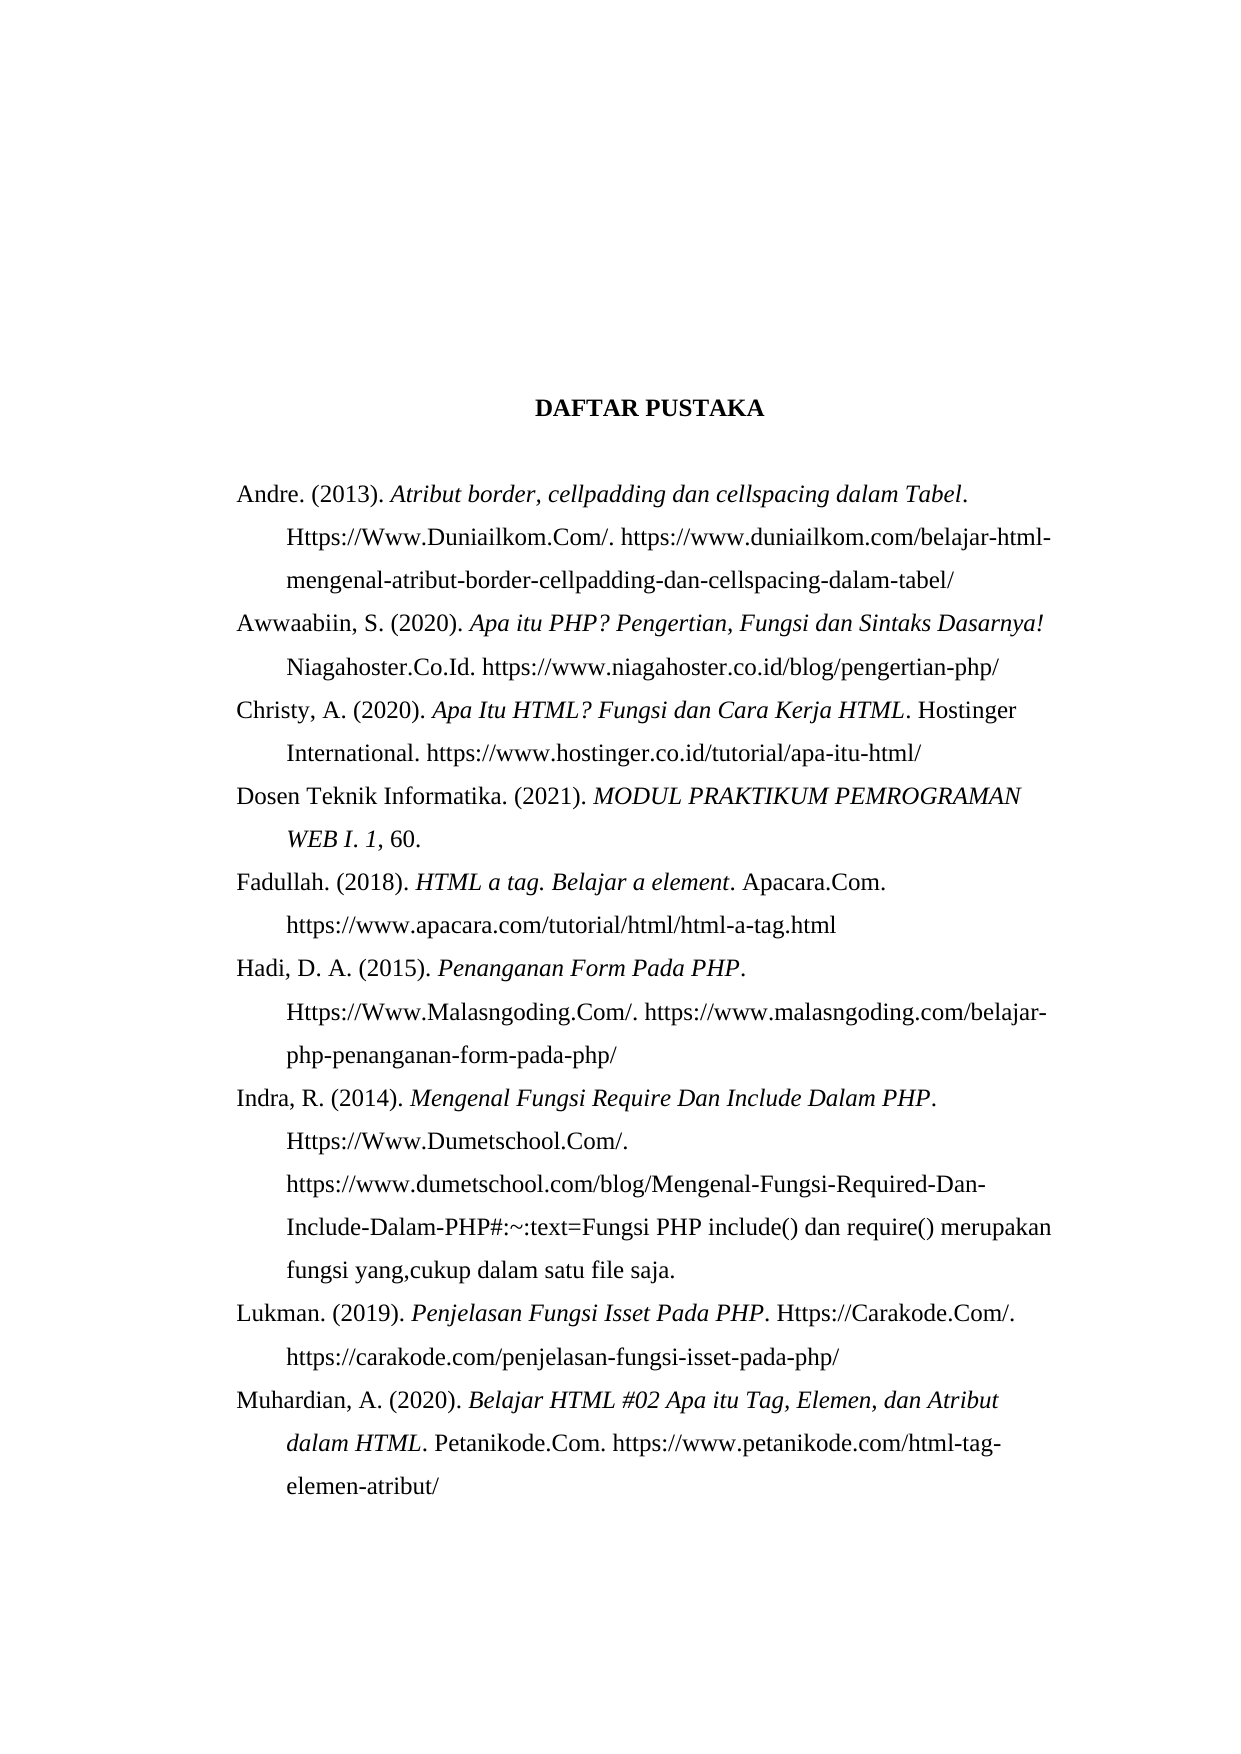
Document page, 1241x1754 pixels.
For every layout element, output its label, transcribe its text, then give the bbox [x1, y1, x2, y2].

text Dosen Teknik Informatika. (2021). MODUL PRAKTIKUM PEMROGRAMAN WEB I. 1, 60. [236, 781, 1063, 853]
text Muhardian, A. (2020). Belajar HTML #02 Apa itu Tag, Elemen, dan Atribut dalam HTML. Petanikode.Com. https://www.petanikode.com/html-tag-elemen-atribut/ [236, 1385, 1063, 1500]
text Andre. (2013). Atribut border, cellpadding dan cellspacing dalam Tabel. Https://Www.Duniailkom.Com/. https://www.duniailkom.com/belajar-html-mengenal-atribut-border-cellpadding-dan-cellspacing-dalam-tabel/ [236, 479, 1063, 594]
text Hadi, D. A. (2015). Penanganan Form Pada PHP. Https://Www.Malasngoding.Com/. https://www.malasngoding.com/belajar-php-penanganan-form-pada-php/ [236, 953, 1063, 1068]
text DAFTAR PUSTAKA [236, 393, 1063, 422]
text Lukman. (2019). Penjelasan Fungsi Isset Pada PHP. Https://Carakode.Com/. https://carakode.com/penjelasan-fungsi-isset-pada-php/ [236, 1298, 1063, 1370]
text Awwaabiin, S. (2020). Apa itu PHP? Pengertian, Fungsi dan Sintaks Dasarnya! Niagahoster.Co.Id. https://www.niagahoster.co.id/blog/pengertian-php/ [236, 608, 1063, 680]
text Christy, A. (2020). Apa Itu HTML? Fungsi dan Cara Kerja HTML. Hostinger International. https://www.hostinger.co.id/tutorial/apa-itu-html/ [236, 695, 1063, 767]
text Fadullah. (2018). HTML a tag. Belajar a element. Apacara.Com. https://www.apacara.com/tutorial/html/html-a-tag.html [236, 867, 1063, 939]
text Indra, R. (2014). Mengenal Fungsi Require Dan Include Dalam PHP. Https://Www.Dumetschool.Com/. https://www.dumetschool.com/blog/Mengenal-Fungsi-Required-Dan-Include-Dalam-PHP#:~:text=Fungsi PHP include() dan require() merupakan fungsi yang,cukup dalam satu file saja. [236, 1083, 1063, 1284]
